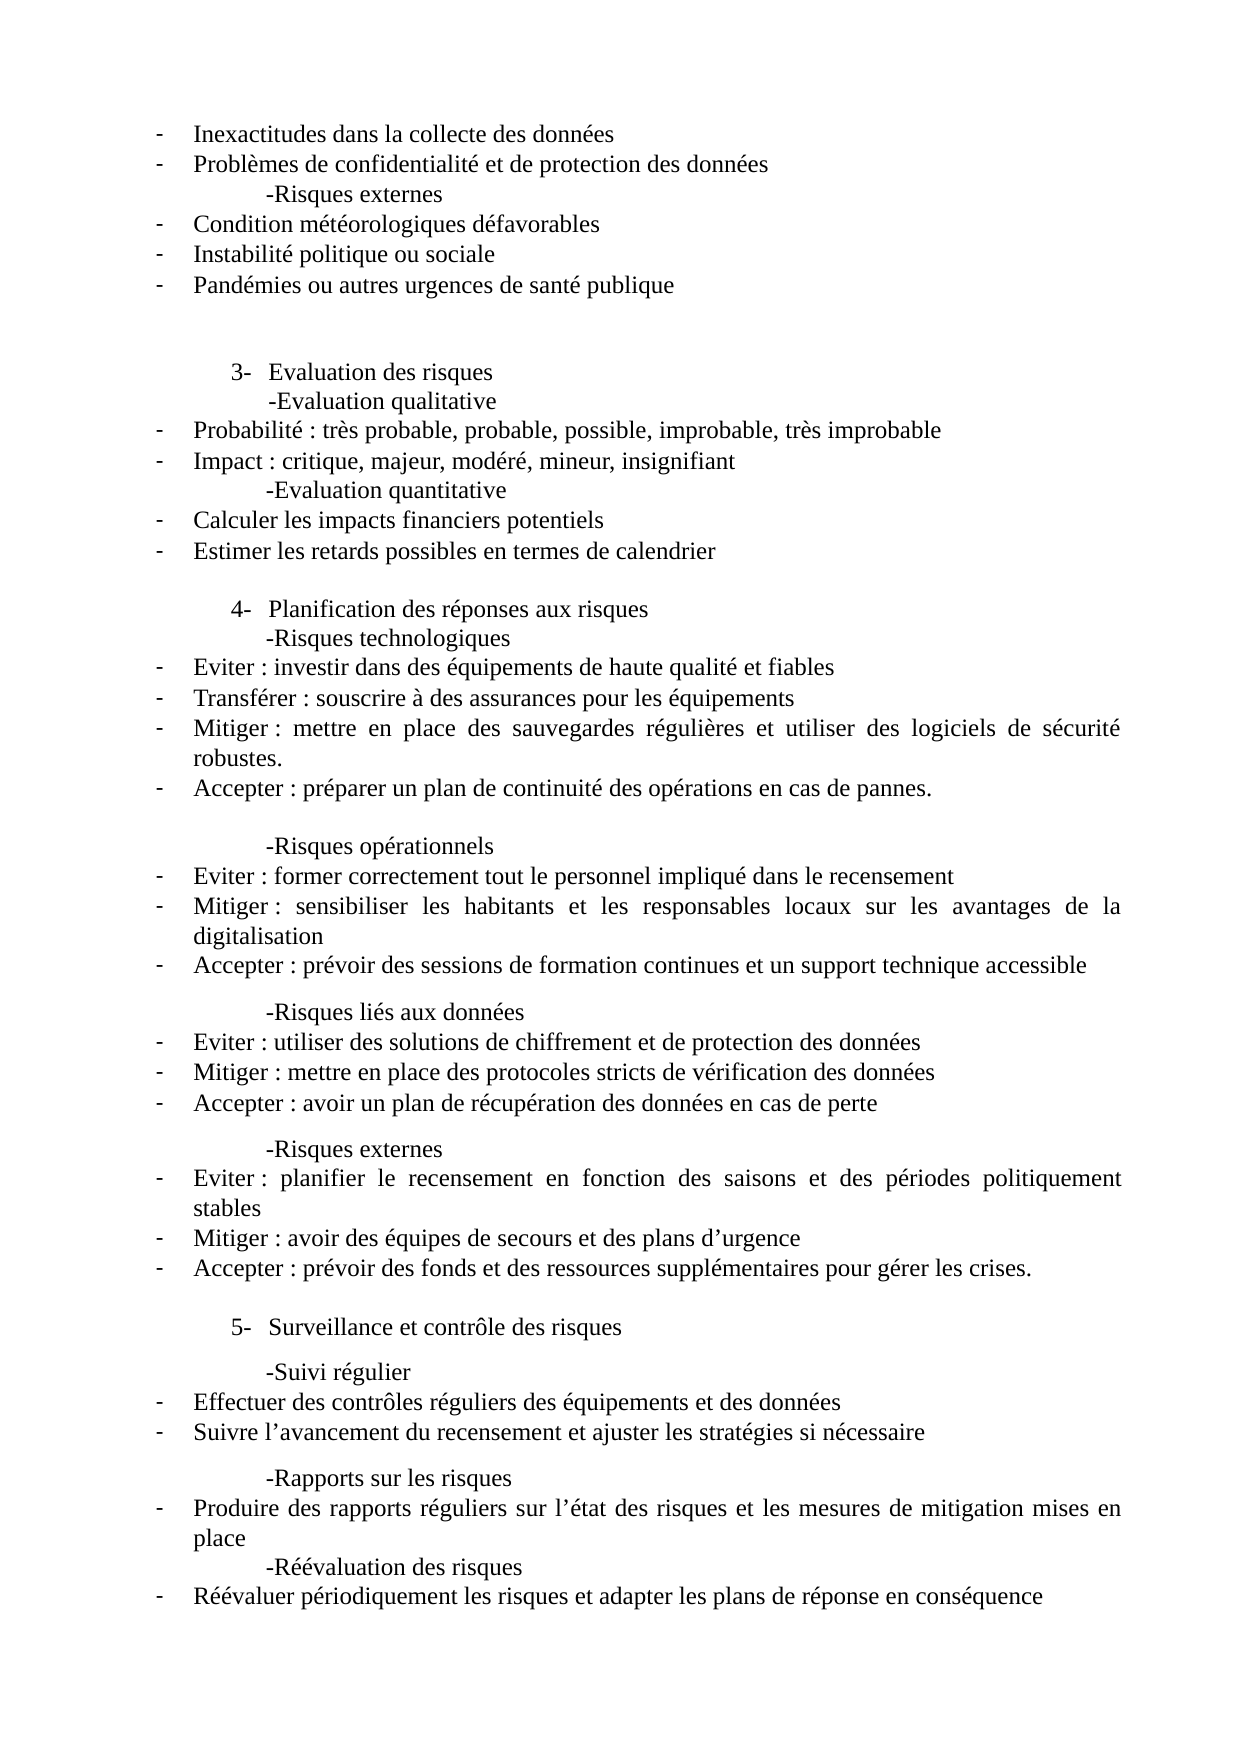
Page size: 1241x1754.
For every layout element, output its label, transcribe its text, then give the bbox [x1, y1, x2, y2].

list Planification des réponses aux risques [231, 594, 1122, 623]
list Eviter : utiliser des solutions de chiffrement et de protection des données [156, 1026, 1122, 1056]
list -Evaluation quantitative [266, 476, 1122, 504]
list Impact : critique, majeur, modéré, mineur, insignifiant [156, 445, 1122, 476]
list Accepter : avoir un plan de récupération des données en cas de perte [156, 1087, 1122, 1117]
list Suivre l’avancement du recensement et ajuster les stratégies si nécessaire [156, 1416, 1122, 1447]
list Pandémies ou autres urgences de santé publique [156, 269, 1122, 299]
text -Risques liés aux données [266, 997, 1122, 1026]
list -Evaluation qualitative [268, 386, 1122, 414]
list Mitiger : mettre en place des protocoles stricts de vérification des données [156, 1056, 1122, 1087]
list Accepter : préparer un plan de continuité des opérations en cas de pannes. [156, 772, 1122, 802]
list -Risques externes [266, 179, 1122, 208]
list Transférer : souscrire à des assurances pour les équipements [156, 682, 1122, 713]
list -Réévaluation des risques [266, 1552, 1122, 1580]
text -Risques externes [266, 1134, 1122, 1163]
list Mitiger : mettre en place des sauvegardes régulières et utiliser des logiciels de sécurité robustes. [156, 713, 1122, 772]
list Problèmes de confidentialité et de protection des données [156, 149, 1122, 179]
list Probabilité : très probable, probable, possible, improbable, très improbable [156, 414, 1122, 445]
list Instabilité politique ou sociale [156, 238, 1122, 269]
list Condition météorologiques défavorables [156, 208, 1122, 238]
list Estimer les retards possibles en termes de calendrier [156, 535, 1122, 565]
list -Risques opérationnels [266, 831, 1122, 860]
list Mitiger : avoir des équipes de secours et des plans d’urgence [156, 1222, 1122, 1252]
text -Rapports sur les risques [266, 1463, 1122, 1492]
list -Risques technologiques [266, 623, 1122, 652]
list Mitiger : sensibiliser les habitants et les responsables locaux sur les avantages de la digitalisation [156, 890, 1122, 950]
list Surveillance et contrôle des risques [231, 1312, 1122, 1340]
list Inexactitudes dans la collecte des données [156, 118, 1122, 149]
list Eviter : planifier le recensement en fonction des saisons et des périodes politiquement stables [156, 1163, 1122, 1222]
list Accepter : prévoir des fonds et des ressources supplémentaires pour gérer les crises. [156, 1252, 1122, 1283]
list Eviter : former correctement tout le personnel impliqué dans le recensement [156, 860, 1122, 890]
text -Suivi régulier [266, 1357, 1122, 1386]
list Calculer les impacts financiers potentiels [156, 504, 1122, 535]
list Produire des rapports réguliers sur l’état des risques et les mesures de mitigation mises en place [156, 1492, 1122, 1552]
list Effectuer des contrôles réguliers des équipements et des données [156, 1386, 1122, 1416]
list Evaluation des risques [231, 357, 1122, 386]
list Accepter : prévoir des sessions de formation continues et un support technique accessible [156, 950, 1122, 980]
list Réévaluer périodiquement les risques et adapter les plans de réponse en conséquence [156, 1580, 1122, 1611]
list Eviter : investir dans des équipements de haute qualité et fiables [156, 652, 1122, 682]
